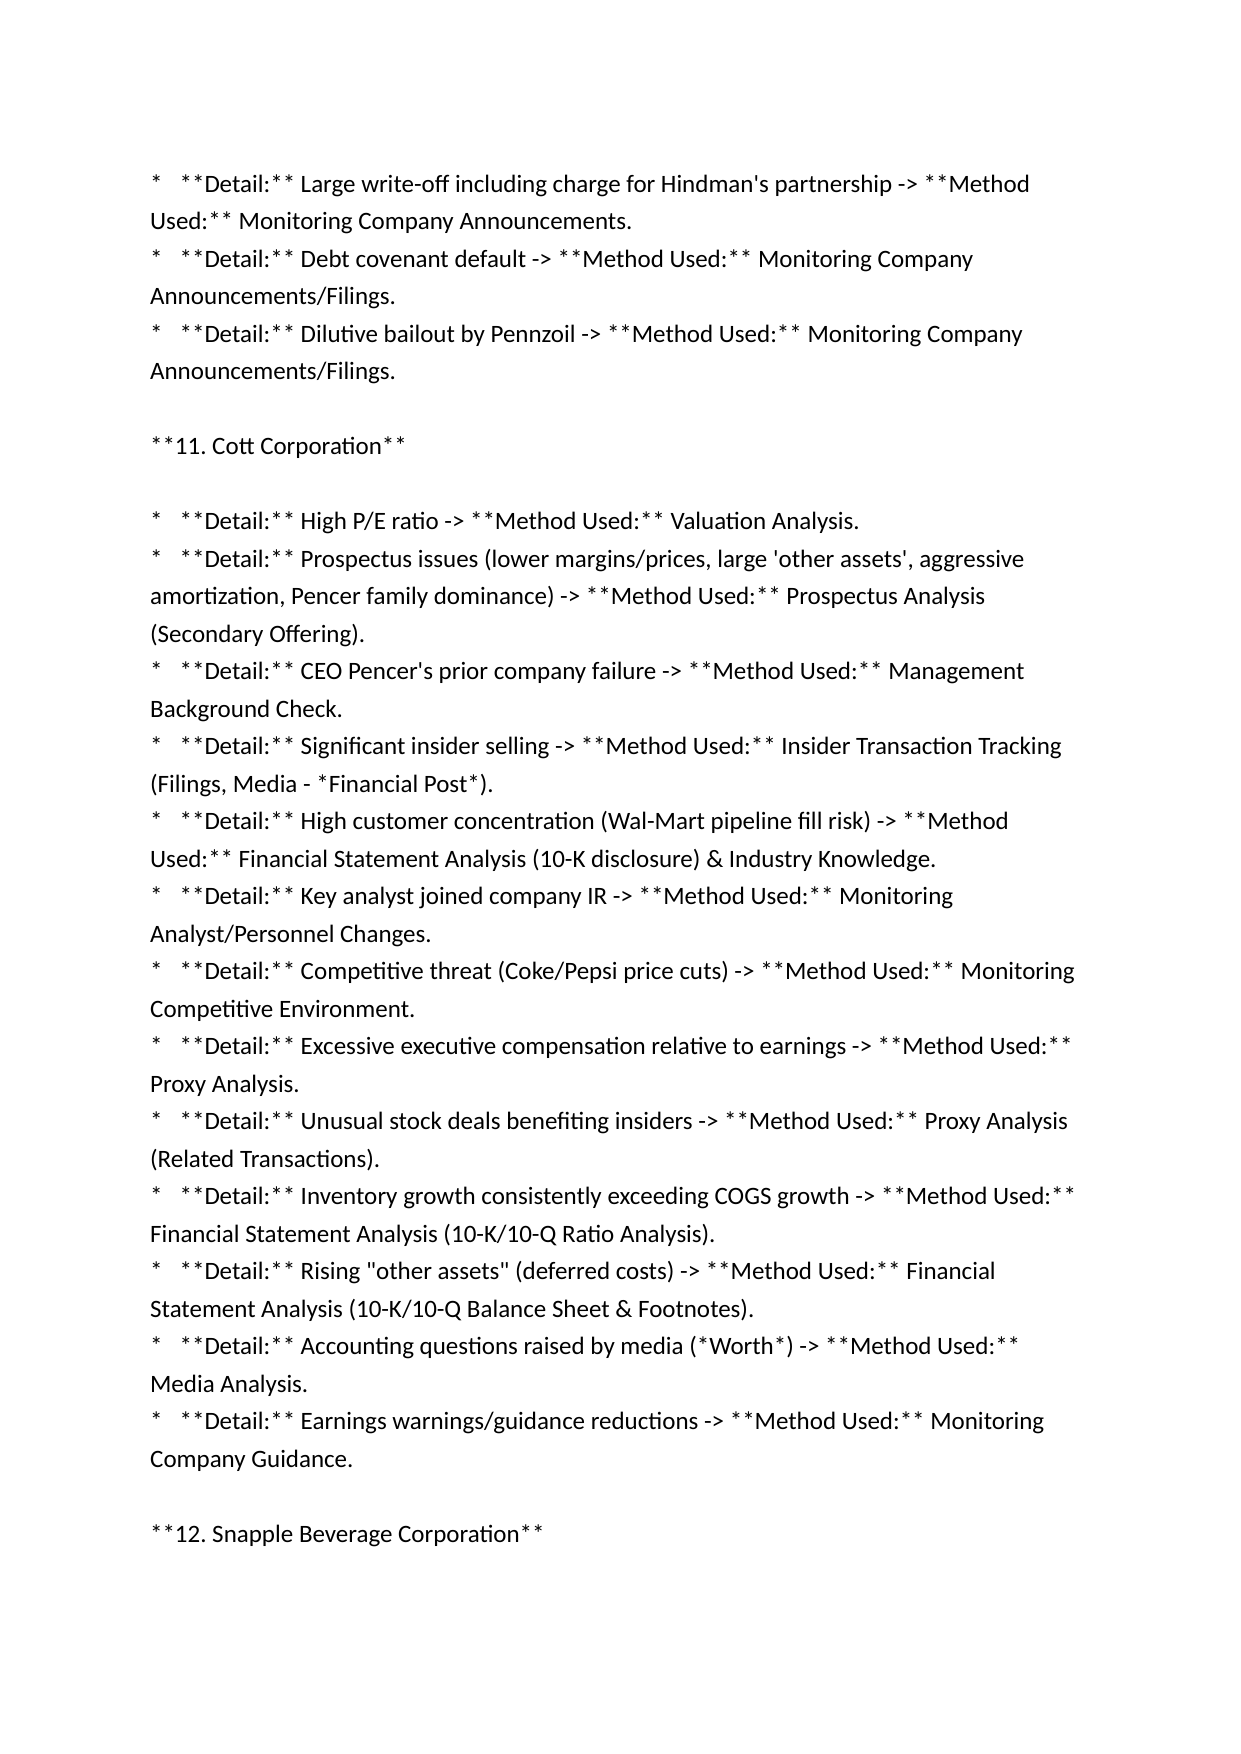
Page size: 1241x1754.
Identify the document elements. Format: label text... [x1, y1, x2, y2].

text * **Detail:** Earnings warnings/guidance reductions -> **Method Used:** Monitoring Company Guidance. [150, 1402, 1090, 1477]
text * **Detail:** Accounting questions raised by media (*Worth*) -> **Method Used:** Media Analysis. [150, 1327, 1090, 1402]
text * **Detail:** Unusual stock deals benefiting insiders -> **Method Used:** Proxy Analysis (Related Transactions). [150, 1102, 1090, 1177]
text * **Detail:** Key analyst joined company IR -> **Method Used:** Monitoring Analyst/Personnel Changes. [150, 877, 1090, 952]
text * **Detail:** High customer concentration (Wal-Mart pipeline fill risk) -> **Method Used:** Financial Statement Analysis (10-K disclosure) & Industry Knowledge. [150, 802, 1090, 877]
text * **Detail:** Prospectus issues (lower margins/prices, large 'other assets', aggressive amortization, Pencer family dominance) -> **Method Used:** Prospectus Analysis (Secondary Offering). [150, 539, 1090, 652]
text * **Detail:** Significant insider selling -> **Method Used:** Insider Transaction Tracking (Filings, Media - *Financial Post*). [150, 727, 1090, 802]
text * **Detail:** Excessive executive compensation relative to earnings -> **Method Used:** Proxy Analysis. [150, 1027, 1090, 1102]
text * **Detail:** High P/E ratio -> **Method Used:** Valuation Analysis. [150, 502, 1090, 539]
text * **Detail:** Dilutive bailout by Pennzoil -> **Method Used:** Monitoring Company Announcements/Filings. [150, 314, 1090, 389]
text * **Detail:** Inventory growth consistently exceeding COGS growth -> **Method Used:** Financial Statement Analysis (10-K/10-Q Ratio Analysis). [150, 1177, 1090, 1252]
text * **Detail:** Competitive threat (Coke/Pepsi price cuts) -> **Method Used:** Monitoring Competitive Environment. [150, 952, 1090, 1027]
text **12. Snapple Beverage Corporation** [150, 1514, 1090, 1552]
text * **Detail:** Large write-off including charge for Hindman's partnership -> **Method Used:** Monitoring Company Announcements. [150, 164, 1090, 239]
text * **Detail:** CEO Pencer's prior company failure -> **Method Used:** Management Background Check. [150, 652, 1090, 727]
text * **Detail:** Debt covenant default -> **Method Used:** Monitoring Company Announcements/Filings. [150, 239, 1090, 314]
text * **Detail:** Rising "other assets" (deferred costs) -> **Method Used:** Financial Statement Analysis (10-K/10-Q Balance Sheet & Footnotes). [150, 1252, 1090, 1327]
text **11. Cott Corporation** [150, 427, 1090, 464]
